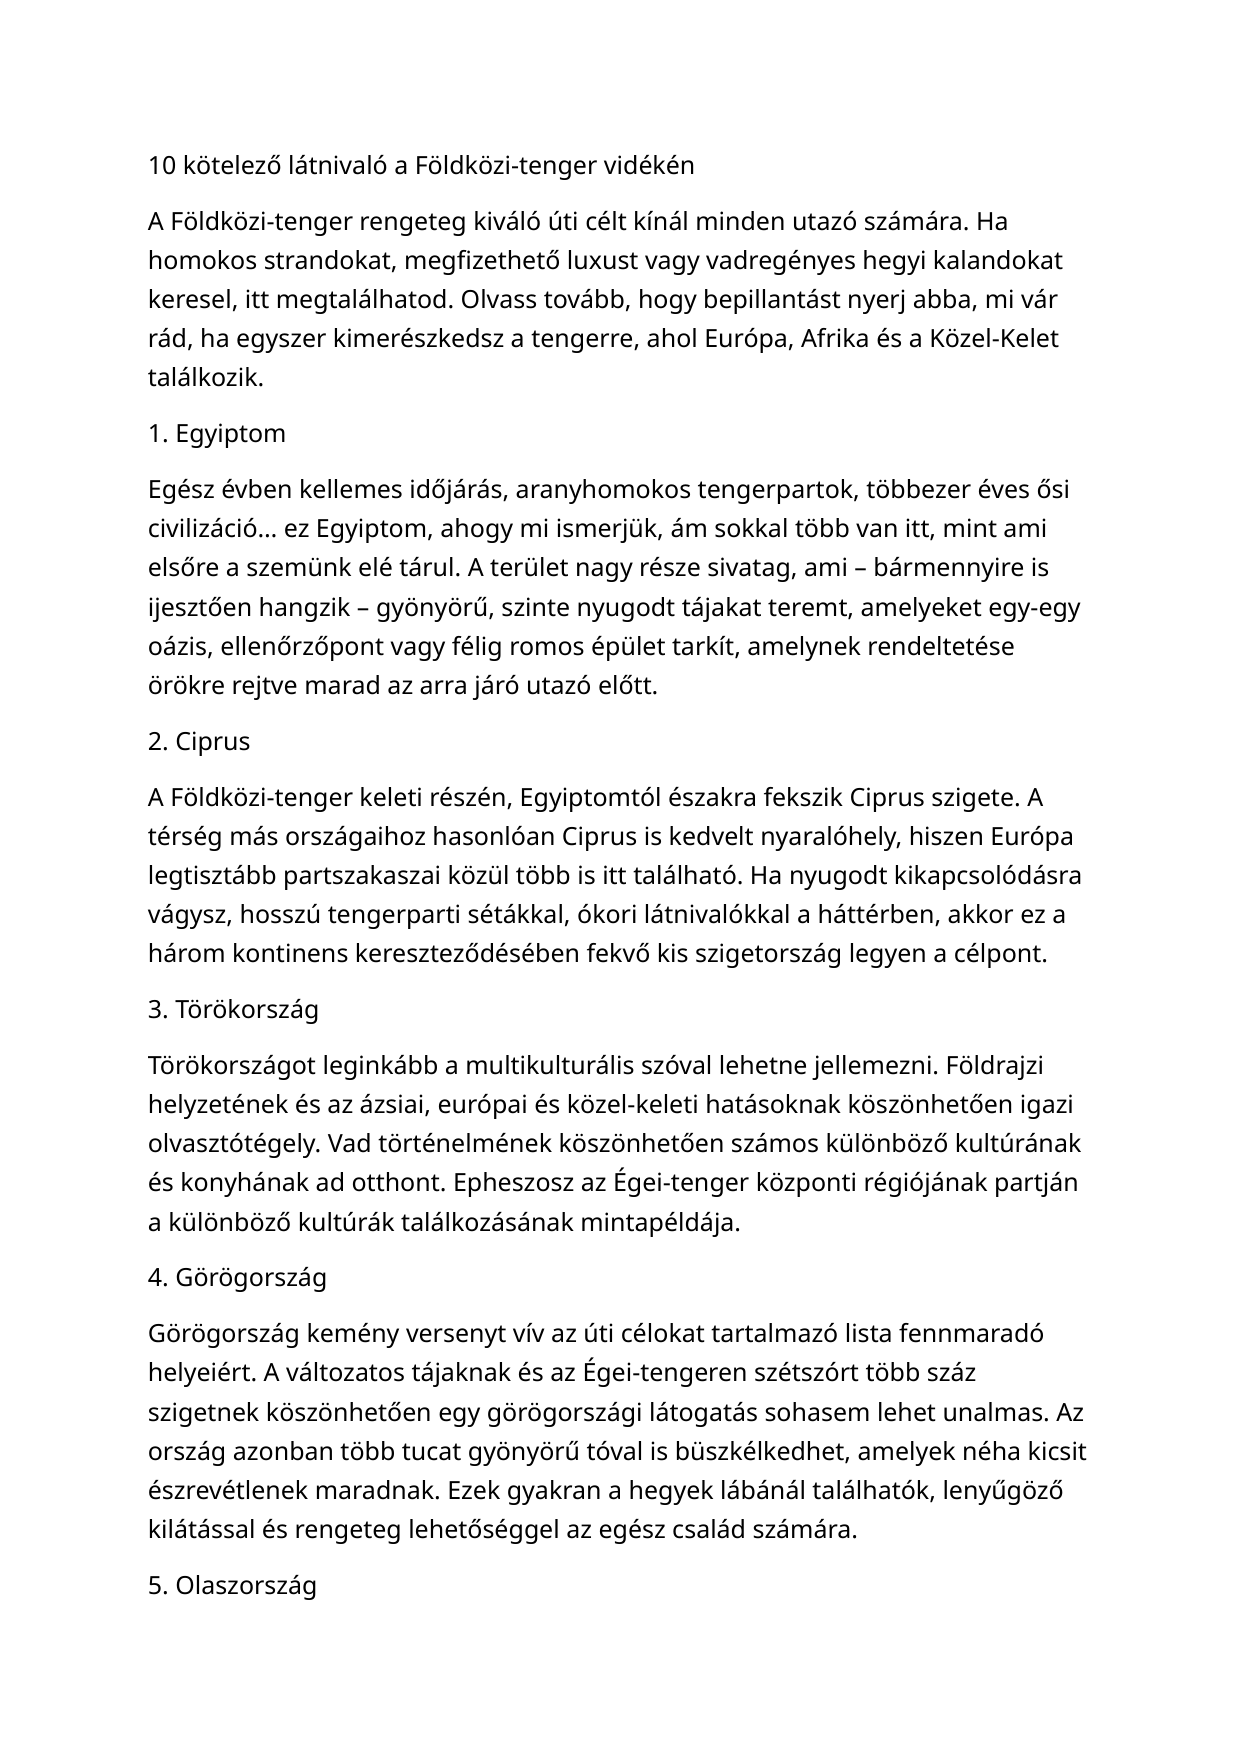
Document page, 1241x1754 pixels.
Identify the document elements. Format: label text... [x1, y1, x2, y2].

text 3. Törökország [148, 992, 1093, 1026]
text 1. Egyiptom [148, 416, 1093, 450]
text 4. Görögország [148, 1260, 1093, 1294]
text 10 kötelező látnivaló a Földközi-tenger vidékén [148, 148, 1093, 182]
text 2. Ciprus [148, 723, 1093, 757]
text A Földközi-tenger keleti részén, Egyiptomtól északra fekszik Ciprus szigete. A térség más országaihoz hasonlóan Ciprus is kedvelt nyaralóhely, hiszen Európa legtisztább partszakaszai közül több is itt található. Ha nyugodt kikapcsolódásra vágysz, hosszú tengerparti sétákkal, ókori látnivalókkal a háttérben, akkor ez a három kontinens kereszteződésében fekvő kis szigetország legyen a célpont. [148, 779, 1093, 970]
text Egész évben kellemes időjárás, aranyhomokos tengerpartok, többezer éves ősi civilizáció… ez Egyiptom, ahogy mi ismerjük, ám sokkal több van itt, mint ami elsőre a szemünk elé tárul. A terület nagy része sivatag, ami – bármennyire is ijesztően hangzik – gyönyörű, szinte nyugodt tájakat teremt, amelyeket egy-egy oázis, ellenőrzőpont vagy félig romos épület tarkít, amelynek rendeltetése örökre rejtve marad az arra járó utazó előtt. [148, 472, 1093, 702]
text Törökországot leginkább a multikulturális szóval lehetne jellemezni. Földrajzi helyzetének és az ázsiai, európai és közel-keleti hatásoknak köszönhetően igazi olvasztótégely. Vad történelmének köszönhetően számos különböző kultúrának és konyhának ad otthont. Epheszosz az Égei-tenger központi régiójának partján a különböző kultúrák találkozásának mintapéldája. [148, 1048, 1093, 1238]
text 5. Olaszország [148, 1568, 1093, 1602]
text A Földközi-tenger rengeteg kiváló úti célt kínál minden utazó számára. Ha homokos strandokat, megfizethető luxust vagy vadregényes hegyi kalandokat keresel, itt megtalálhatod. Olvass tovább, hogy bepillantást nyerj abba, mi vár rád, ha egyszer kimerészkedsz a tengerre, ahol Európa, Afrika és a Közel-Kelet találkozik. [148, 203, 1093, 394]
